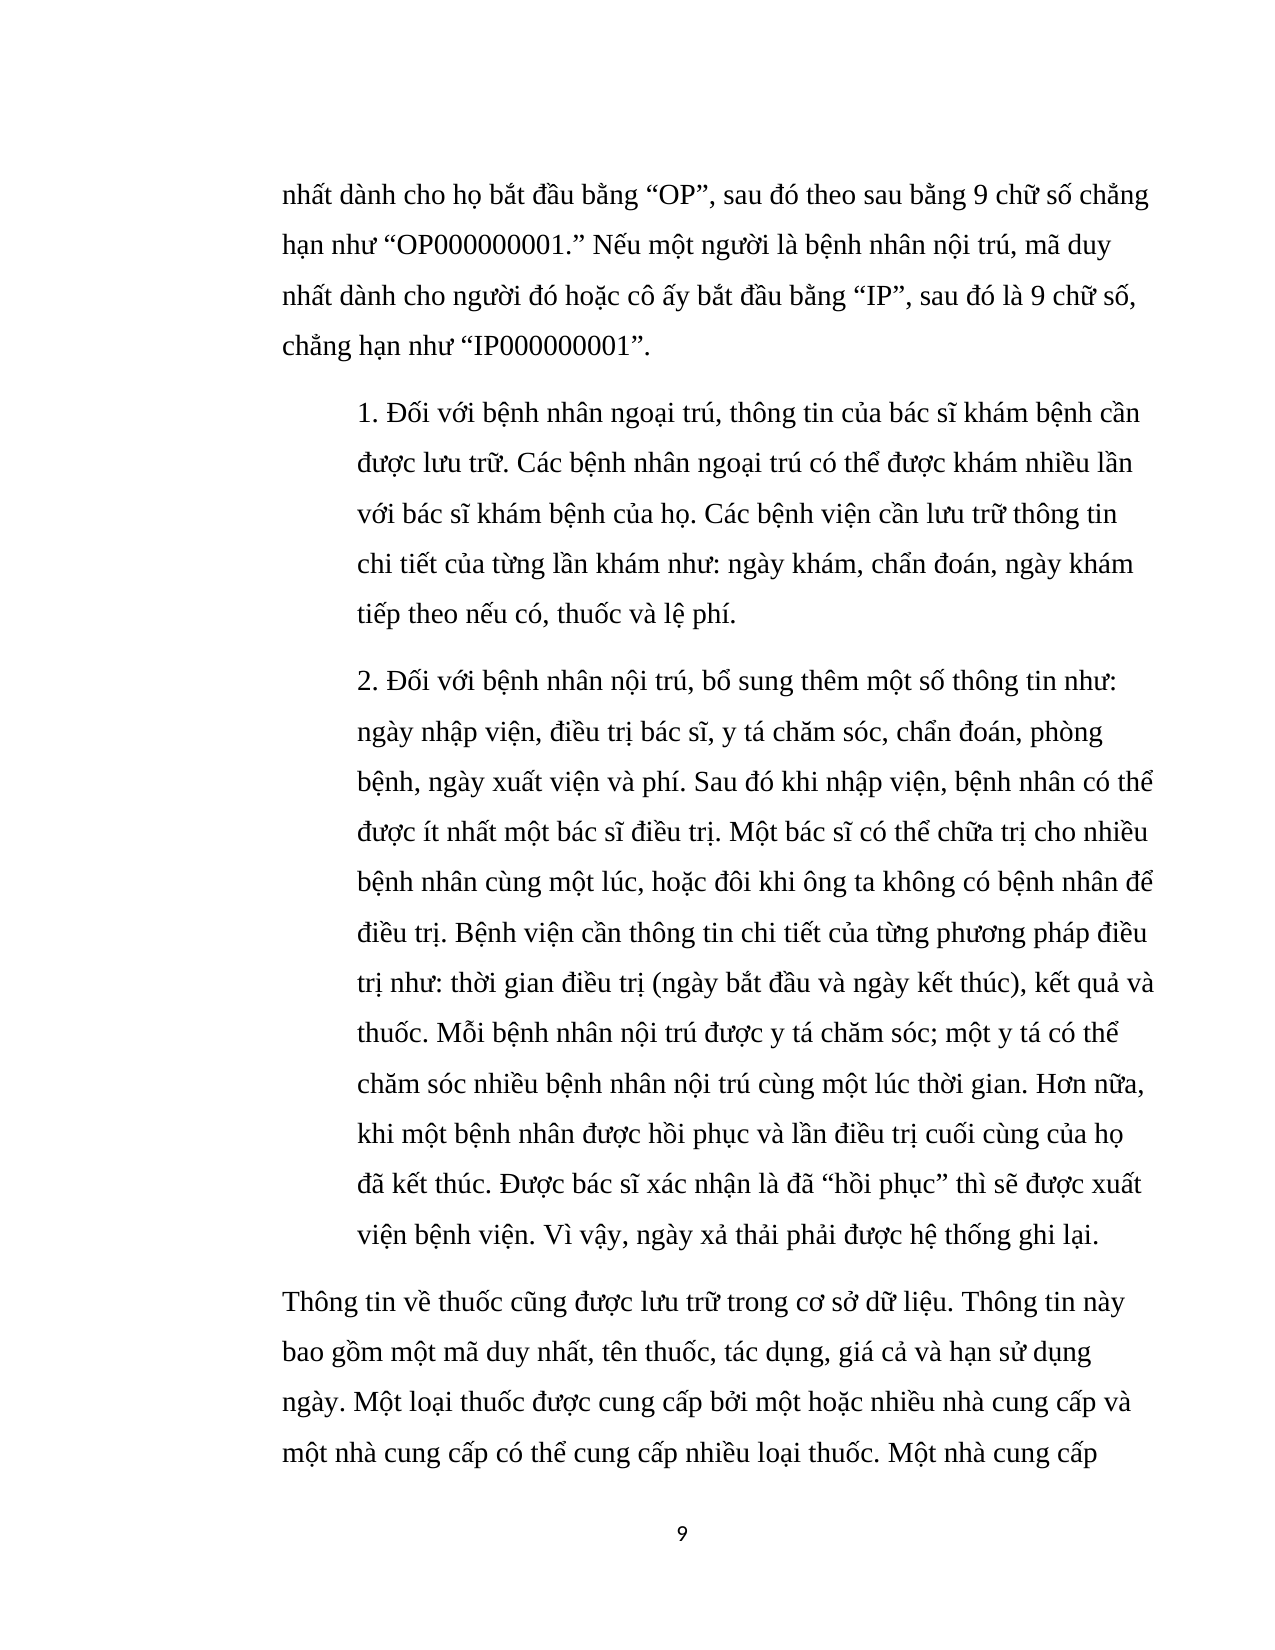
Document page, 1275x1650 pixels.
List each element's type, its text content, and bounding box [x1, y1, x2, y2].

text 1. Đối với bệnh nhân ngoại trú, thông tin của bác sĩ khám bệnh cần được lưu trữ. Các bệnh nhân ngoại trú có thể được khám nhiều lần với bác sĩ khám bệnh của họ. Các bệnh viện cần lưu trữ thông tin chi tiết của từng lần khám như: ngày khám, chẩn đoán, ngày khám tiếp theo nếu có, thuốc và lệ phí. [357, 395, 1157, 630]
text 2. Đối với bệnh nhân nội trú, bổ sung thêm một số thông tin như: ngày nhập viện, điều trị bác sĩ, y tá chăm sóc, chẩn đoán, phòng bệnh, ngày xuất viện và phí. Sau đó khi nhập viện, bệnh nhân có thể được ít nhất một bác sĩ điều trị. Một bác sĩ có thể chữa trị cho nhiều bệnh nhân cùng một lúc, hoặc đôi khi ông ta không có bệnh nhân để điều trị. Bệnh viện cần thông tin chi tiết của từng phương pháp điều trị như: thời gian điều trị (ngày bắt đầu và ngày kết thúc), kết quả và thuốc. Mỗi bệnh nhân nội trú được y tá chăm sóc; một y tá có thể chăm sóc nhiều bệnh nhân nội trú cùng một lúc thời gian. Hơn nữa, khi một bệnh nhân được hồi phục và lần điều trị cuối cùng của họ đã kết thúc. Được bác sĩ xác nhận là đã “hồi phục” thì sẽ được xuất viện bệnh viện. Vì vậy, ngày xả thải phải được hệ thống ghi lại. [357, 663, 1157, 1250]
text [282, 1284, 1157, 1468]
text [282, 177, 1157, 362]
